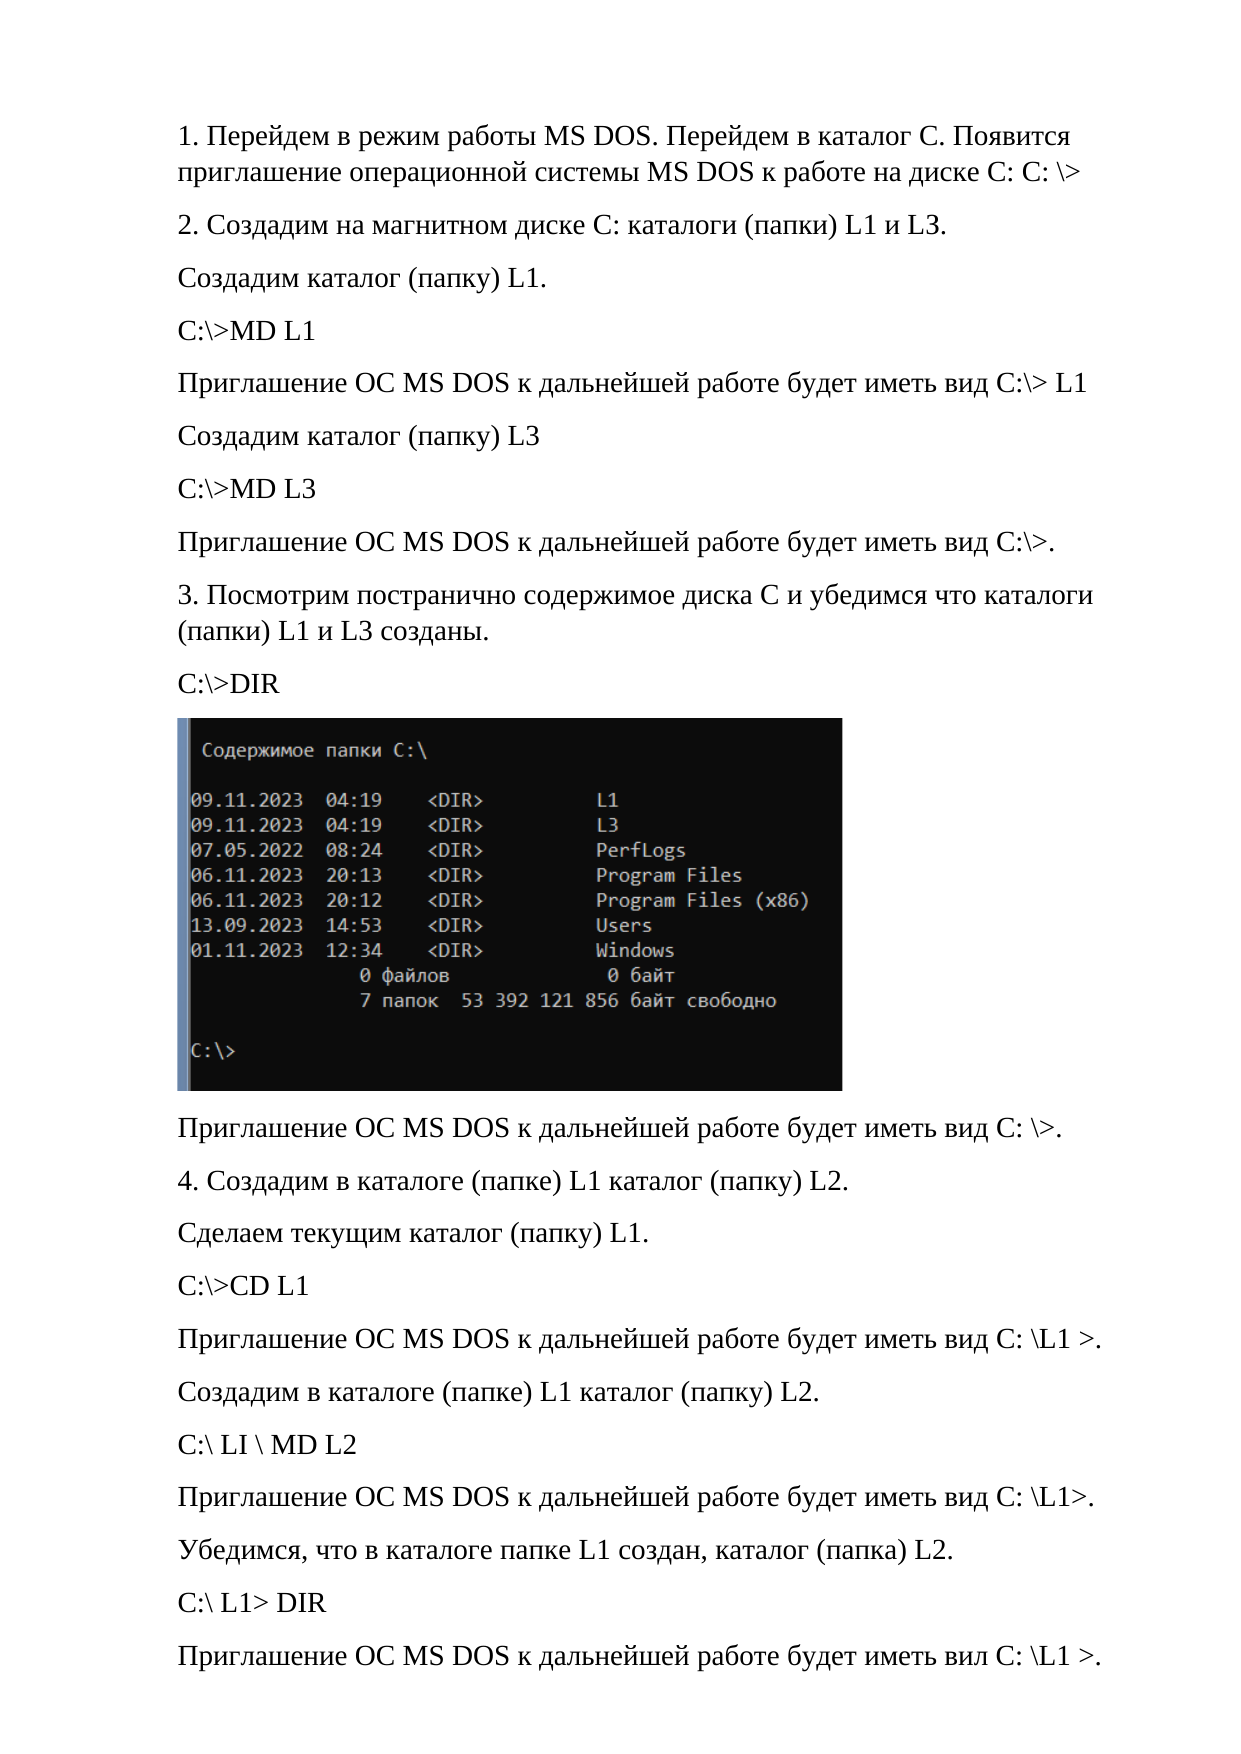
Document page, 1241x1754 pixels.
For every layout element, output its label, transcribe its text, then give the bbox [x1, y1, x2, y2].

text Создадим каталог (папку) L1. [177, 260, 1152, 293]
text Приглашение ОС MS DOS к дальнейшей работе будет иметь вид С: \L1>. [177, 1479, 1152, 1513]
text C:\>MD L3 [177, 471, 1152, 505]
text C:\ L1> DIR [177, 1585, 1152, 1619]
text Приглашение ОС MS DOS к дальнейшей работе будет иметь вид С: \L1 >. [177, 1321, 1152, 1355]
text 3. Посмотрим постранично содержимое диска С и убедимся что каталоги (папки) L1 и L3 созданы. [177, 577, 1152, 646]
text 4. Создадим в каталоге (папке) L1 каталог (папку) L2. [177, 1163, 1152, 1196]
text 1. Перейдем в режим работы MS DOS. Перейдем в каталог С. Появится приглашение операционной системы MS DOS к работе на диске С: С: \> [177, 118, 1152, 188]
text Приглашение ОС MS DOS к дальнейшей работе будет иметь вил С: \L1 >. [177, 1638, 1152, 1672]
text С:\ LI \ MD L2 [177, 1427, 1152, 1460]
text C:\>DIR [177, 666, 1152, 699]
text C:\>MD L1 [177, 313, 1152, 346]
text Приглашение ОС MS DOS к дальнейшей работе будет иметь вид С:\> L1 [177, 366, 1152, 399]
text 2. Создадим на магнитном диске С: каталоги (папки) L1 и LЗ. [177, 207, 1152, 241]
text Убедимся, что в каталоге папке L1 создан, каталог (папка) L2. [177, 1532, 1152, 1566]
text C:\>CD L1 [177, 1268, 1152, 1302]
text Создадим каталог (папку) L3 [177, 418, 1152, 452]
text Приглашение ОС MS DOS к дальнейшей работе будет иметь вид С: \>. [177, 1110, 1152, 1143]
text Сделаем текущим каталог (папку) L1. [177, 1216, 1152, 1249]
text Создадим в каталоге (папке) L1 каталог (папку) L2. [177, 1374, 1152, 1407]
text Приглашение ОС MS DOS к дальнейшей работе будет иметь вид С:\>. [177, 524, 1152, 557]
picture [177, 718, 843, 1091]
